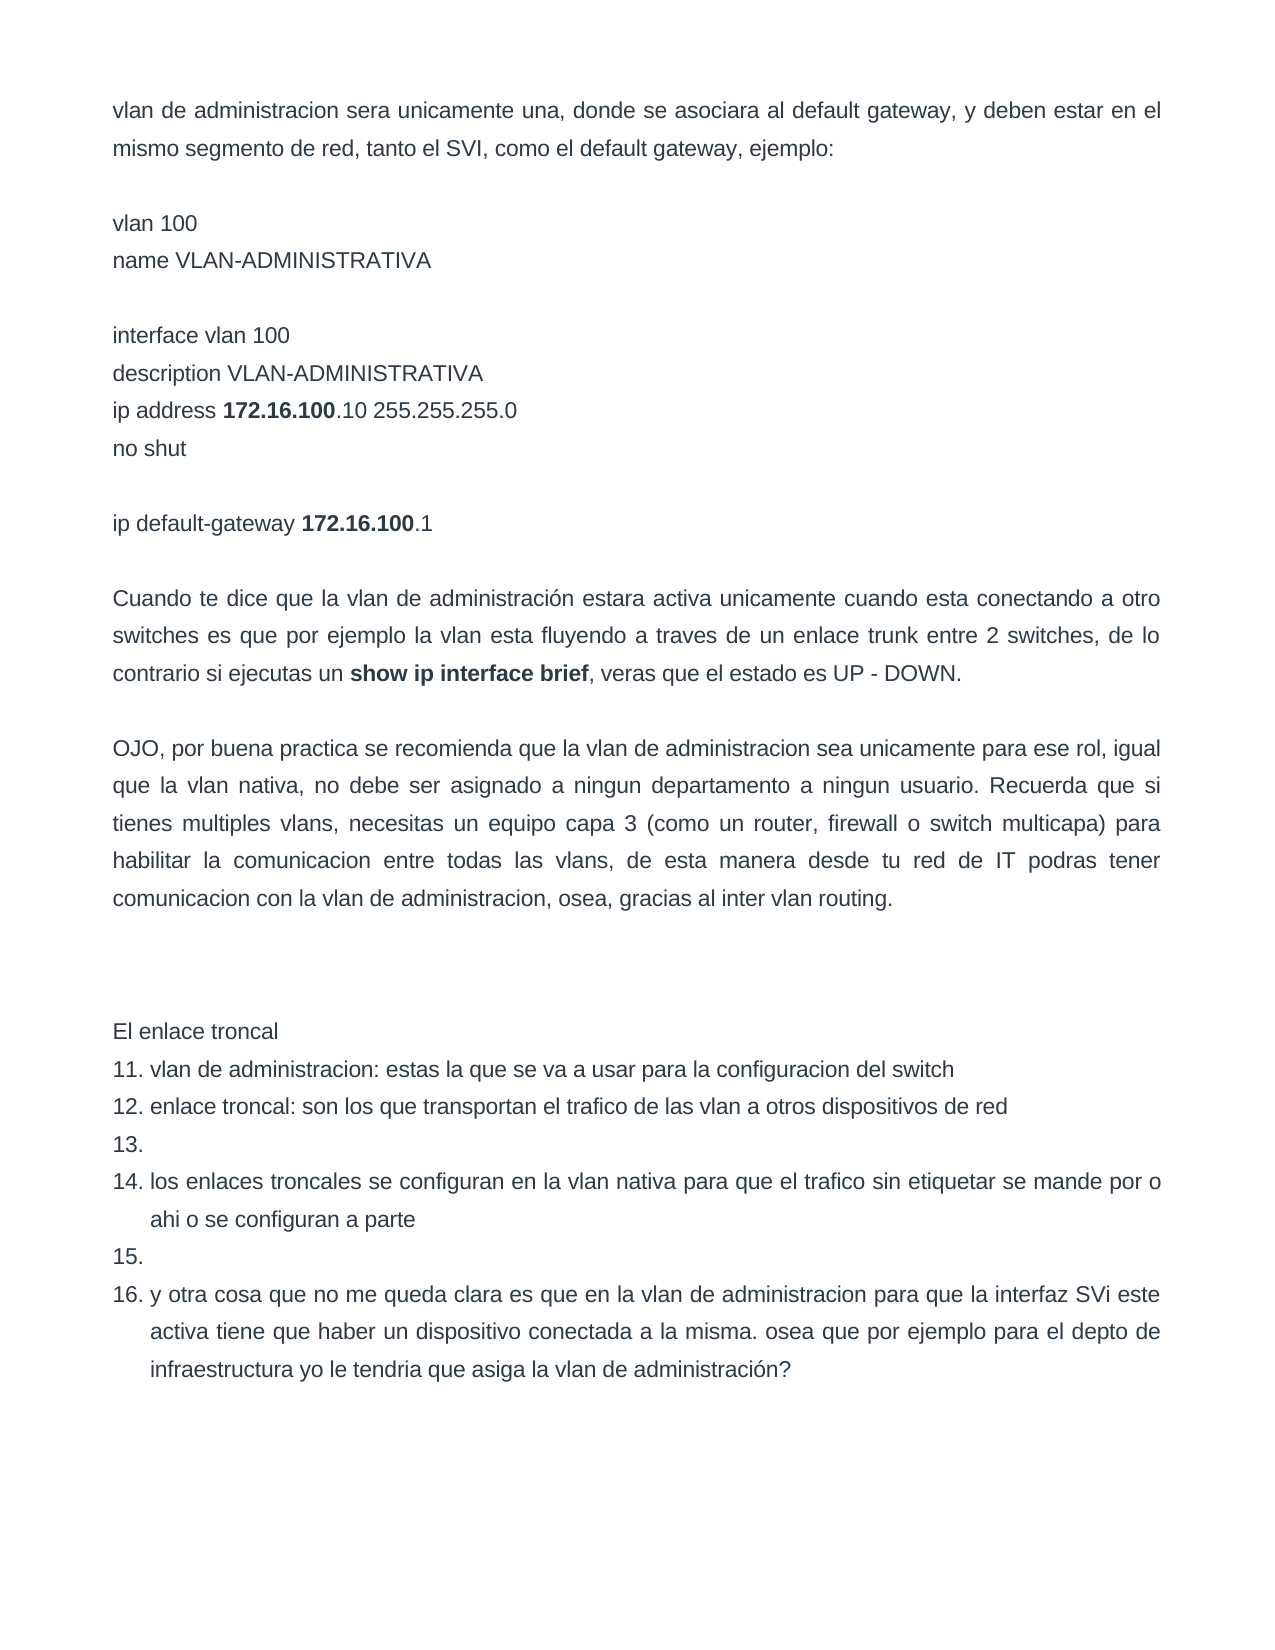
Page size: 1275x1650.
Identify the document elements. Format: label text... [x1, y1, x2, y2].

list y otra cosa que no me queda clara es que en la vlan de administracion para que la interfaz SVi este activa tiene que haber un dispositivo conectada a la misma. osea que por ejemplo para el depto de infraestructura yo le tendria que asiga la vlan de administración? [112, 1272, 1162, 1384]
text interface vlan 100 [112, 314, 1162, 351]
text El enlace troncal [112, 1009, 1162, 1047]
list enlace troncal: son los que transportan el trafico de las vlan a otros dispositivos de red [112, 1084, 1162, 1122]
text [112, 89, 1162, 164]
text ip address 172.16.100.10 255.255.255.0 [112, 389, 1162, 426]
text ip default-gateway 172.16.100.1 [112, 501, 1162, 539]
text Cuando te dice que la vlan de administración estara activa unicamente cuando esta conectando a otro switches es que por ejemplo la vlan esta fluyendo a traves de un enlace trunk entre 2 switches, de lo contrario si ejecutas un show ip interface brief, veras que el estado es UP - DOWN. [112, 576, 1162, 689]
text description VLAN-ADMINISTRATIVA [112, 351, 1162, 389]
text vlan 100 [112, 201, 1162, 239]
list los enlaces troncales se configuran en la vlan nativa para que el trafico sin etiquetar se mande por o ahi o se configuran a parte [112, 1159, 1162, 1234]
list vlan de administracion: estas la que se va a usar para la configuracion del switch [112, 1047, 1162, 1084]
text name VLAN-ADMINISTRATIVA [112, 239, 1162, 276]
text no shut [112, 426, 1162, 464]
text OJO, por buena practica se recomienda que la vlan de administracion sea unicamente para ese rol, igual que la vlan nativa, no debe ser asignado a ningun departamento a ningun usuario. Recuerda que si tienes multiples vlans, necesitas un equipo capa 3 (como un router, firewall o switch multicapa) para habilitar la comunicacion entre todas las vlans, de esta manera desde tu red de IT podras tener comunicacion con la vlan de administracion, osea, gracias al inter vlan routing. [112, 726, 1162, 914]
